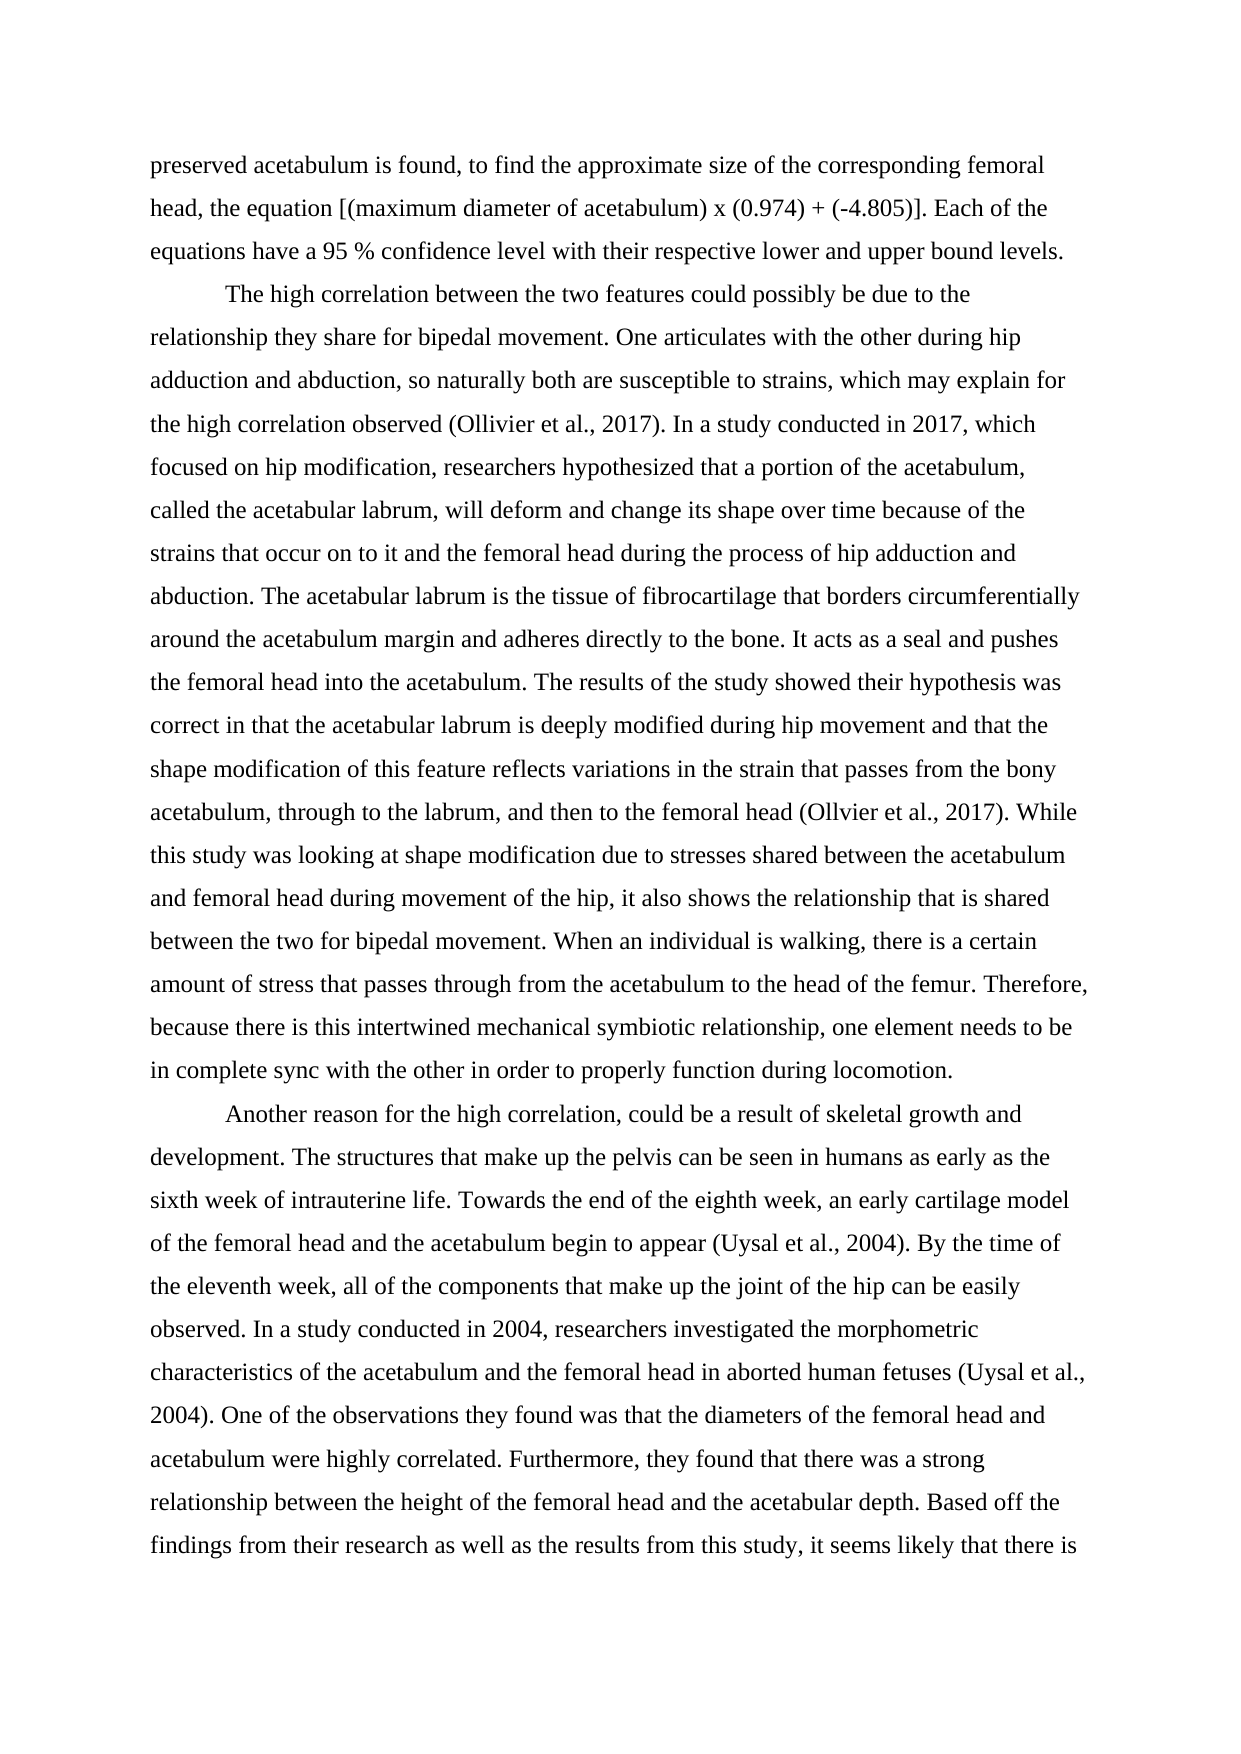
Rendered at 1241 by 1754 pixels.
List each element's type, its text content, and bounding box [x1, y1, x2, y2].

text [150, 1099, 1090, 1559]
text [150, 150, 1090, 265]
text The high correlation between the two features could possibly be due to the relationship they share for bipedal movement. One articulates with the other during hip adduction and abduction, so naturally both are susceptible to strains, which may explain for the high correlation observed (Ollivier et al., 2017). In a study conducted in 2017, which focused on hip modification, researchers hypothesized that a portion of the acetabulum, called the acetabular labrum, will deform and change its shape over time because of the strains that occur on to it and the femoral head during the process of hip adduction and abduction. The acetabular labrum is the tissue of fibrocartilage that borders circumferentially around the acetabulum margin and adheres directly to the bone. It acts as a seal and pushes the femoral head into the acetabulum. The results of the study showed their hypothesis was correct in that the acetabular labrum is deeply modified during hip movement and that the shape modification of this feature reflects variations in the strain that passes from the bony acetabulum, through to the labrum, and then to the femoral head (Ollvier et al., 2017). While this study was looking at shape modification due to stresses shared between the acetabulum and femoral head during movement of the hip, it also shows the relationship that is shared between the two for bipedal movement. When an individual is walking, there is a certain amount of stress that passes through from the acetabulum to the head of the femur. Therefore, because there is this intertwined mechanical symbiotic relationship, one element needs to be in complete sync with the other in order to properly function during locomotion. [150, 279, 1090, 1084]
